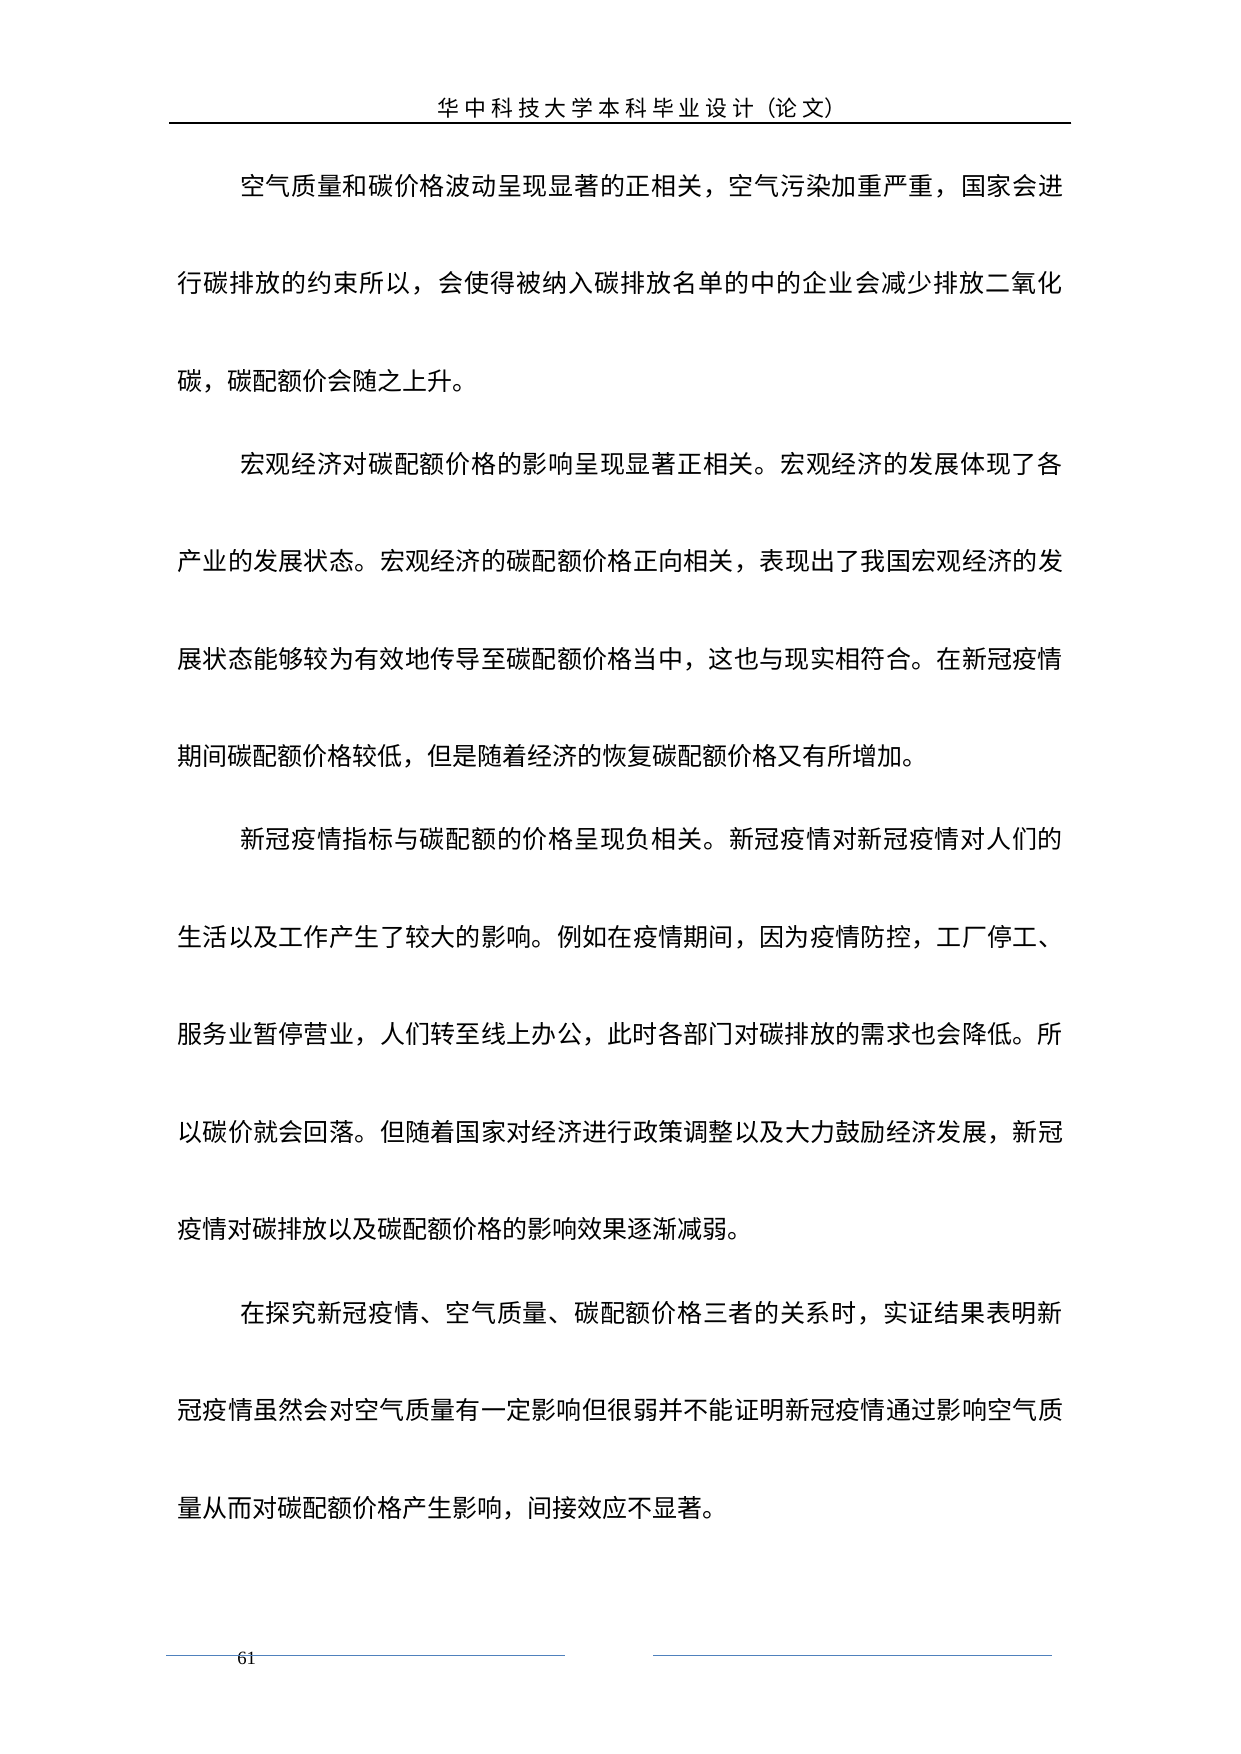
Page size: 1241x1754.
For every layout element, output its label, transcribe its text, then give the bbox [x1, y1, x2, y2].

text 在探究新冠疫情、空气质量、碳配额价格三者的关系时，实证结果表明新冠疫情虽然会对空气质量有一定影响但很弱并不能证明新冠疫情通过影响空气质量从而对碳配额价格产生影响，间接效应不显著。 [177, 1279, 1063, 1539]
text 空气质量和碳价格波动呈现显著的正相关，空气污染加重严重，国家会进行碳排放的约束所以，会使得被纳入碳排放名单的中的企业会减少排放二氧化碳，碳配额价会随之上升。 [177, 152, 1063, 412]
text 宏观经济对碳配额价格的影响呈现显著正相关。宏观经济的发展体现了各产业的发展状态。宏观经济的碳配额价格正向相关，表现出了我国宏观经济的发展状态能够较为有效地传导至碳配额价格当中，这也与现实相符合。在新冠疫情期间碳配额价格较低，但是随着经济的恢复碳配额价格又有所增加。 [177, 430, 1063, 787]
text 新冠疫情指标与碳配额的价格呈现负相关。新冠疫情对新冠疫情对人们的生活以及工作产生了较大的影响。例如在疫情期间，因为疫情防控，工厂停工、服务业暂停营业，人们转至线上办公，此时各部门对碳排放的需求也会降低。所以碳价就会回落。但随着国家对经济进行政策调整以及大力鼓励经济发展，新冠疫情对碳排放以及碳配额价格的影响效果逐渐减弱。 [177, 806, 1063, 1261]
